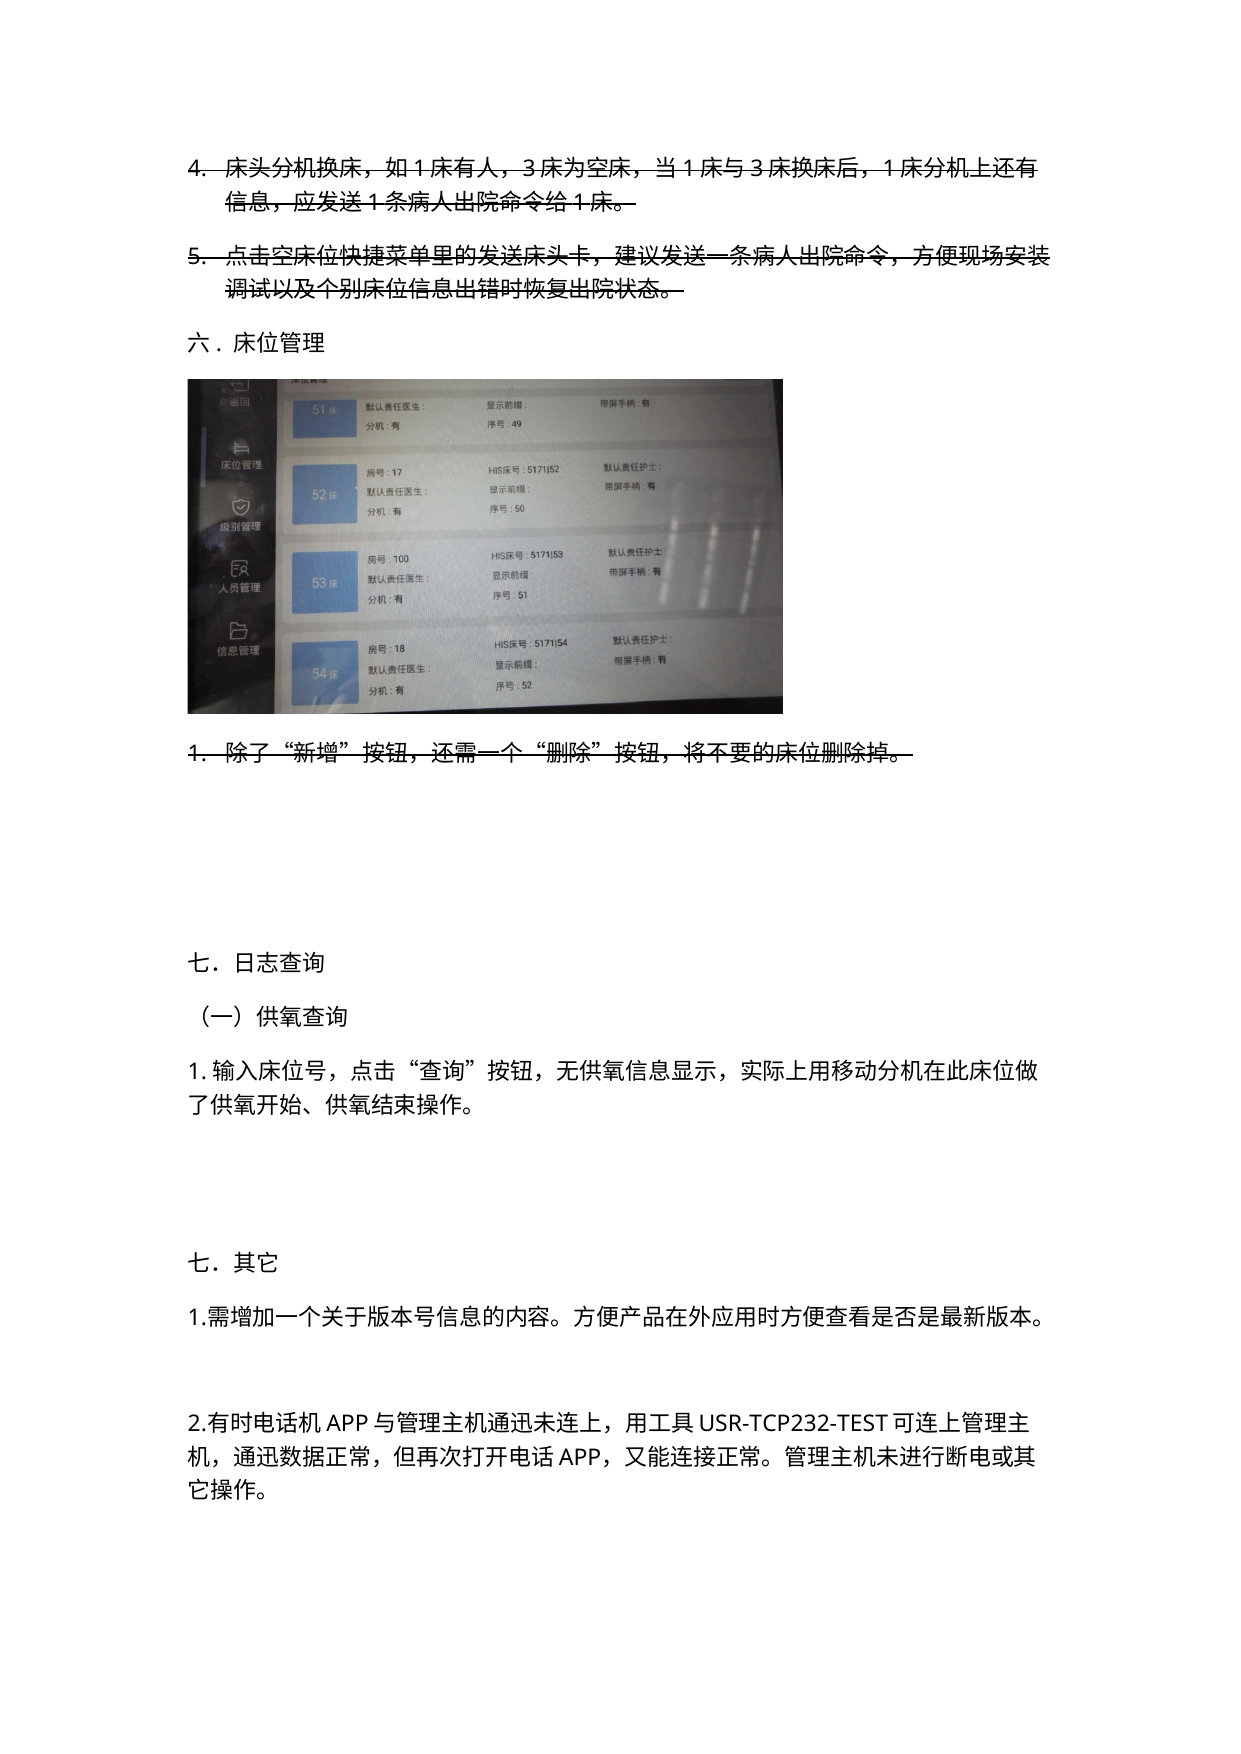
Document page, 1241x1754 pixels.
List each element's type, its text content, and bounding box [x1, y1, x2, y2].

list 床头分机换床，如1床有人，3床为空床，当1床与3床换床后，1床分机上还有信息，应发送1条病人出院命令给1床。 [187, 150, 1053, 217]
text 2.有时电话机APP与管理主机通迅未连上，用工具USR-TCP232-TEST可连上管理主机，通迅数据正常，但再次打开电话APP，又能连接正常。管理主机未进行断电或其它操作。 [187, 1405, 1053, 1505]
picture [187, 379, 783, 714]
text 七．其它 [187, 1245, 1053, 1278]
list 点击空床位快捷菜单里的发送床头卡，建议发送一条病人出院命令，方便现场安装调试以及个别床位信息出错时恢复出院状态。 [187, 237, 1053, 304]
text （一）供氧查询 [187, 999, 1053, 1032]
text 1.需增加一个关于版本号信息的内容。方便产品在外应用时方便查看是否是最新版本。 [187, 1299, 1053, 1332]
text 六 . 床位管理 [187, 325, 1053, 358]
text 七．日志查询 [187, 945, 1053, 978]
text 1. 输入床位号，点击“查询”按钮，无供氧信息显示，实际上用移动分机在此床位做了供氧开始、供氧结束操作。 [187, 1053, 1053, 1120]
list 除了“新增”按钮，还需一个“删除”按钮，将不要的床位删除掉。 [187, 735, 1053, 768]
